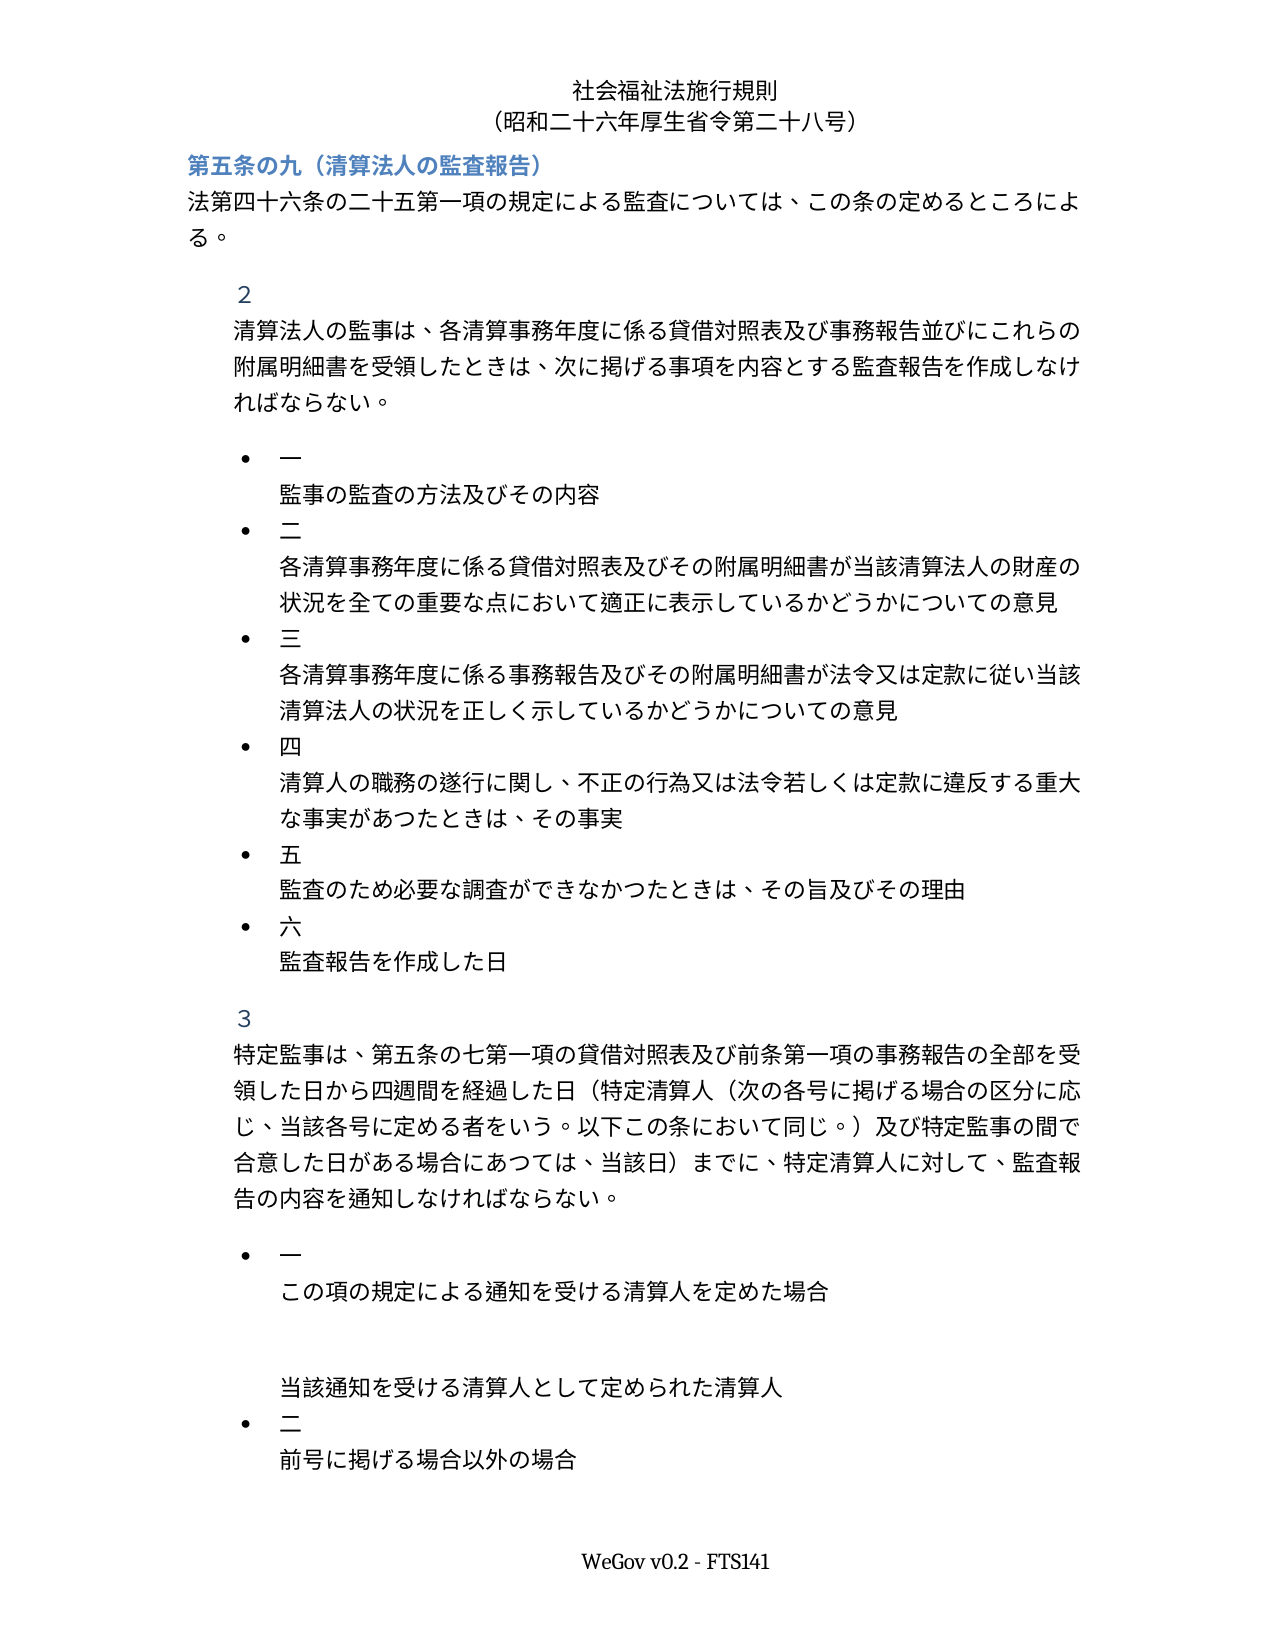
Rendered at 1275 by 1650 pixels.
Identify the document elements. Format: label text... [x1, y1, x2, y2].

list 四 清算人の職務の遂行に関し、不正の行為又は法令若しくは定款に違反する重大な事実があつたときは、その事実 [242, 731, 1087, 834]
subtitle ２ [233, 279, 1087, 310]
list 一 この項の規定による通知を受ける清算人を定めた場合 当該通知を受ける清算人として定められた清算人 [242, 1239, 1087, 1403]
subtitle 第五条の九（清算法人の監査報告） [187, 150, 1087, 181]
list 五 監査のため必要な調査ができなかつたときは、その旨及びその理由 [242, 838, 1087, 906]
list 六 監査報告を作成した日 [242, 910, 1087, 978]
list 一 監事の監査の方法及びその内容 [242, 443, 1087, 510]
list 三 各清算事務年度に係る事務報告及びその附属明細書が法令又は定款に従い当該清算法人の状況を正しく示しているかどうかについての意見 [242, 623, 1087, 726]
list 二 各清算事務年度に係る貸借対照表及びその附属明細書が当該清算法人の財産の状況を全ての重要な点において適正に表示しているかどうかについての意見 [242, 515, 1087, 618]
list 二 前号に掲げる場合以外の場合 第五条の七第一項の貸借対照表及び前条第一項の事務報告並びにこれらの附属明細書の作成に関する職務を行つた清算人 [242, 1408, 1087, 1475]
text 特定監事は、第五条の七第一項の貸借対照表及び前条第一項の事務報告の全部を受領した日から四週間を経過した日（特定清算人（次の各号に掲げる場合の区分に応じ、当該各号に定める者をいう。以下この条において同じ。）及び特定監事の間で合意した日がある場合にあつては、当該日）までに、特定清算人に対して、監査報告の内容を通知しなければならない。 [233, 1039, 1087, 1214]
text 法第四十六条の二十五第一項の規定による監査については、この条の定めるところによる。 [187, 186, 1087, 253]
subtitle ３ [233, 1003, 1087, 1034]
text 清算法人の監事は、各清算事務年度に係る貸借対照表及び事務報告並びにこれらの附属明細書を受領したときは、次に掲げる事項を内容とする監査報告を作成しなければならない。 [233, 314, 1087, 418]
